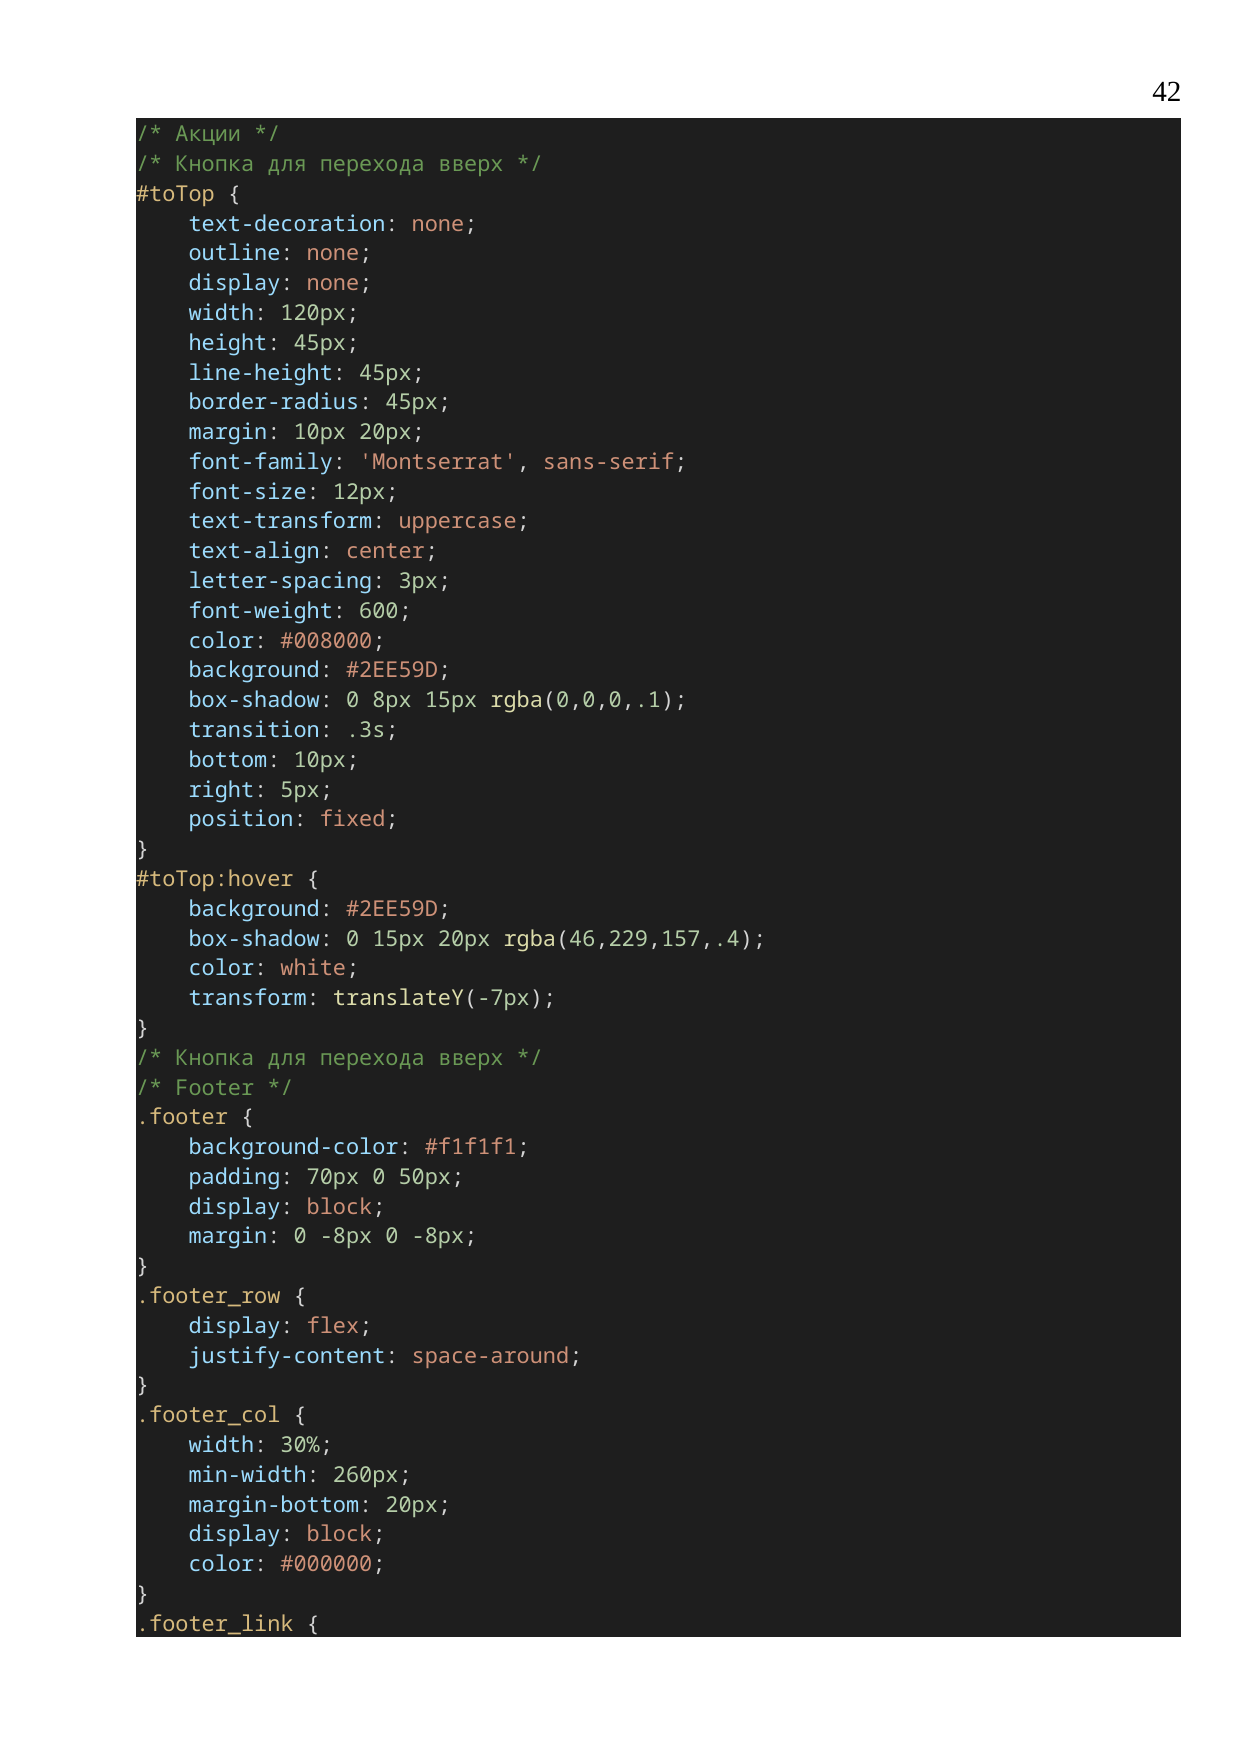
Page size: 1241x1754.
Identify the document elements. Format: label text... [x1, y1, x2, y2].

text min-width: 260px; [136, 1459, 1181, 1488]
text .footer { [136, 1101, 1181, 1131]
text background-color: #f1f1f1; [136, 1131, 1181, 1161]
text .footer_col { [136, 1399, 1181, 1429]
text transition: .3s; [136, 714, 1181, 744]
text line-height: 45px; [136, 356, 1181, 386]
text } [136, 833, 1181, 863]
text margin-bottom: 20px; [136, 1488, 1181, 1518]
text #toTop { [136, 178, 1181, 207]
text /* Footer */ [136, 1071, 1181, 1101]
text display: none; [136, 267, 1181, 297]
text position: fixed; [136, 803, 1181, 833]
text outline: none; [136, 237, 1181, 267]
text box-shadow: 0 15px 20px rgba(46,229,157,.4); [136, 922, 1181, 952]
text width: 120px; [136, 297, 1181, 327]
text bottom: 10px; [136, 744, 1181, 773]
text right: 5px; [136, 773, 1181, 803]
text height: 45px; [136, 327, 1181, 356]
text display: block; [136, 1518, 1181, 1548]
text display: flex; [136, 1310, 1181, 1339]
text box-shadow: 0 8px 15px rgba(0,0,0,.1); [136, 684, 1181, 714]
text } [136, 1578, 1181, 1608]
text /* Акции */ [136, 118, 1181, 148]
text padding: 70px 0 50px; [136, 1161, 1181, 1191]
text font-family: 'Montserrat', sans-serif; [136, 446, 1181, 476]
text letter-spacing: 3px; [136, 565, 1181, 595]
text color: #008000; [136, 624, 1181, 654]
text color: white; [136, 952, 1181, 982]
text /* Кнопка для перехода вверх */ [136, 1042, 1181, 1071]
text text-transform: uppercase; [136, 505, 1181, 535]
text .footer_row { [136, 1280, 1181, 1310]
text text-align: center; [136, 535, 1181, 565]
text display: block; [136, 1191, 1181, 1220]
text text-decoration: none; [136, 207, 1181, 237]
text font-weight: 600; [136, 595, 1181, 624]
text } [136, 1012, 1181, 1042]
text color: #000000; [136, 1548, 1181, 1578]
text margin: 10px 20px; [136, 416, 1181, 446]
text } [136, 1369, 1181, 1399]
text transform: translateY(-7px); [136, 982, 1181, 1012]
text #toTop:hover { [136, 863, 1181, 893]
text margin: 0 -8px 0 -8px; [136, 1220, 1181, 1250]
text width: 30%; [136, 1429, 1181, 1459]
text font-size: 12px; [136, 476, 1181, 505]
text } [136, 1250, 1181, 1280]
text .footer_link { [136, 1608, 1181, 1637]
text /* Кнопка для перехода вверх */ [136, 148, 1181, 178]
text justify-content: space-around; [136, 1339, 1181, 1369]
text background: #2EE59D; [136, 654, 1181, 684]
text background: #2EE59D; [136, 893, 1181, 922]
text border-radius: 45px; [136, 386, 1181, 416]
